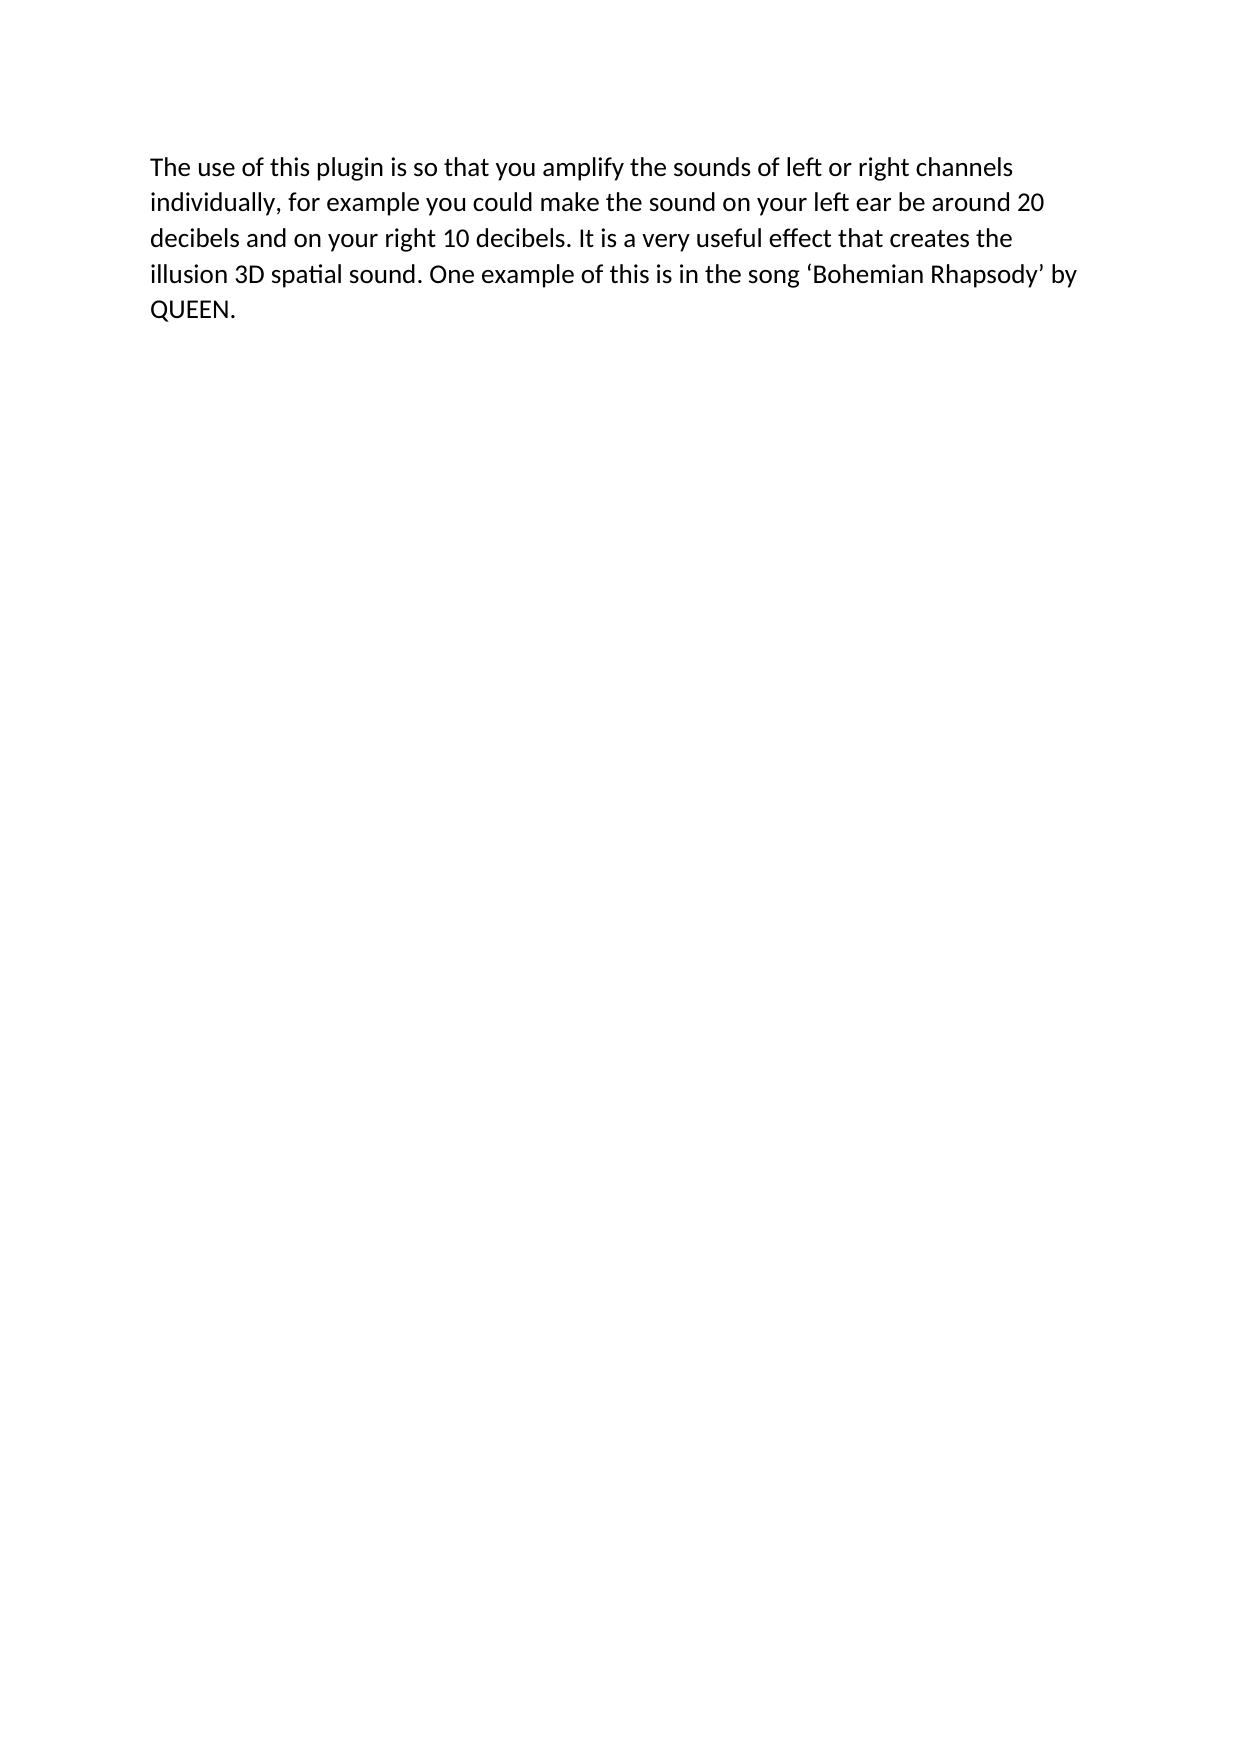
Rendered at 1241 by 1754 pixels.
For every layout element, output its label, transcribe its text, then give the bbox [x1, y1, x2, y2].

text The use of this plugin is so that you amplify the sounds of left or right channels individually, for example you could make the sound on your left ear be around 20 decibels and on your right 10 decibels. It is a very useful effect that creates the illusion 3D spatial sound. One example of this is in the song ‘Bohemian Rhapsody’ by QUEEN. [150, 150, 1090, 326]
